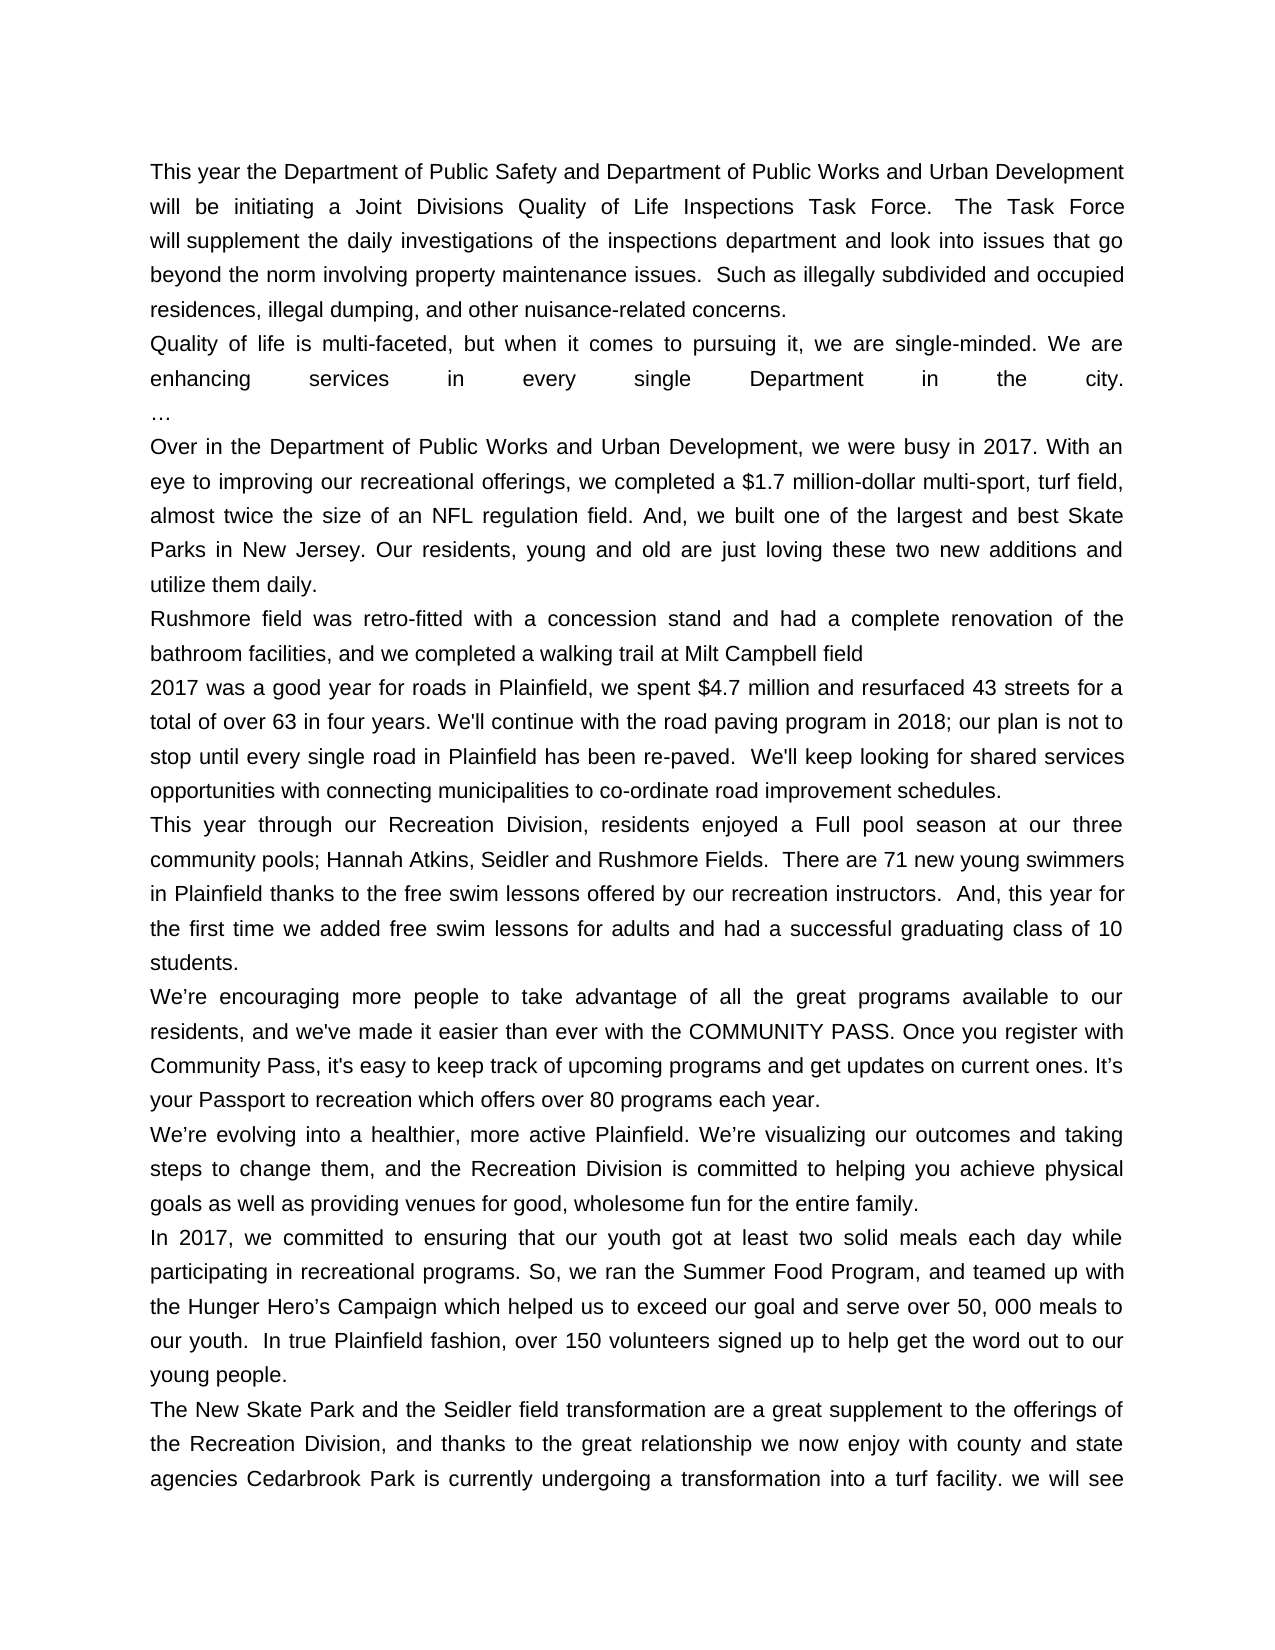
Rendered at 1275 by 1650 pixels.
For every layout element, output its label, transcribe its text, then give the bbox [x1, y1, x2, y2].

text We’re evolving into a healthier, more active Plainfield. We’re visualizing our outcomes and taking steps to change them, and the Recreation Division is committed to helping you achieve physical goals as well as providing venues for good, wholesome fun for the entire family. [150, 1112, 1125, 1216]
text Rushmore field was retro-fitted with a concession stand and had a complete renovation of the bathroom facilities, and we completed a walking trail at Milt Campbell field [150, 597, 1125, 666]
text 2017 was a good year for roads in Plainfield, we spent $4.7 million and resurfaced 43 streets for a total of over 63 in four years. We'll continue with the road paving program in 2018; our plan is not to stop until every single road in Plainfield has been re-paved. We'll keep looking for shared services opportunities with connecting municipalities to co-ordinate road improvement schedules. [150, 666, 1125, 803]
text We’re encouraging more people to take advantage of all the great programs available to our residents, and we've made it easier than ever with the COMMUNITY PASS. Once you register with Community Pass, it's easy to keep track of upcoming programs and get updates on current ones. It’s your Passport to recreation which offers over 80 programs each year. [150, 975, 1125, 1112]
text This year the Department of Public Safety and Department of Public Works and Urban Development will be initiating a Joint Divisions Quality of Life Inspections Task Force. The Task Force will supplement the daily investigations of the inspections department and look into issues that go beyond the norm involving property maintenance issues. Such as illegally subdivided and occupied residences, illegal dumping, and other nuisance-related concerns. [150, 150, 1125, 322]
text This year through our Recreation Division, residents enjoyed a Full pool season at our three community pools; Hannah Atkins, Seidler and Rushmore Fields. There are 71 new young swimmers in Plainfield thanks to the free swim lessons offered by our recreation instructors. And, this year for the first time we added free swim lessons for adults and had a successful graduating class of 10 students. [150, 803, 1125, 975]
text Over in the Department of Public Works and Urban Development, we were busy in 2017. With an eye to improving our recreational offerings, we completed a $1.7 million-dollar multi-sport, turf field, almost twice the size of an NFL regulation field. And, we built one of the largest and best Skate Parks in New Jersey. Our residents, young and old are just loving these two new additions and utilize them daily. [150, 425, 1125, 597]
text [150, 1387, 1125, 1491]
text In 2017, we committed to ensuring that our youth got at least two solid meals each day while participating in recreational programs. So, we ran the Summer Food Program, and teamed up with the Hunger Hero’s Campaign which helped us to exceed our goal and serve over 50, 000 meals to our youth. In true Plainfield fashion, over 150 volunteers signed up to help get the word out to our young people. [150, 1216, 1125, 1387]
text Quality of life is multi-faceted, but when it comes to pursuing it, we are single-minded. We are enhancing services in every single Department in the city. … [150, 322, 1125, 425]
